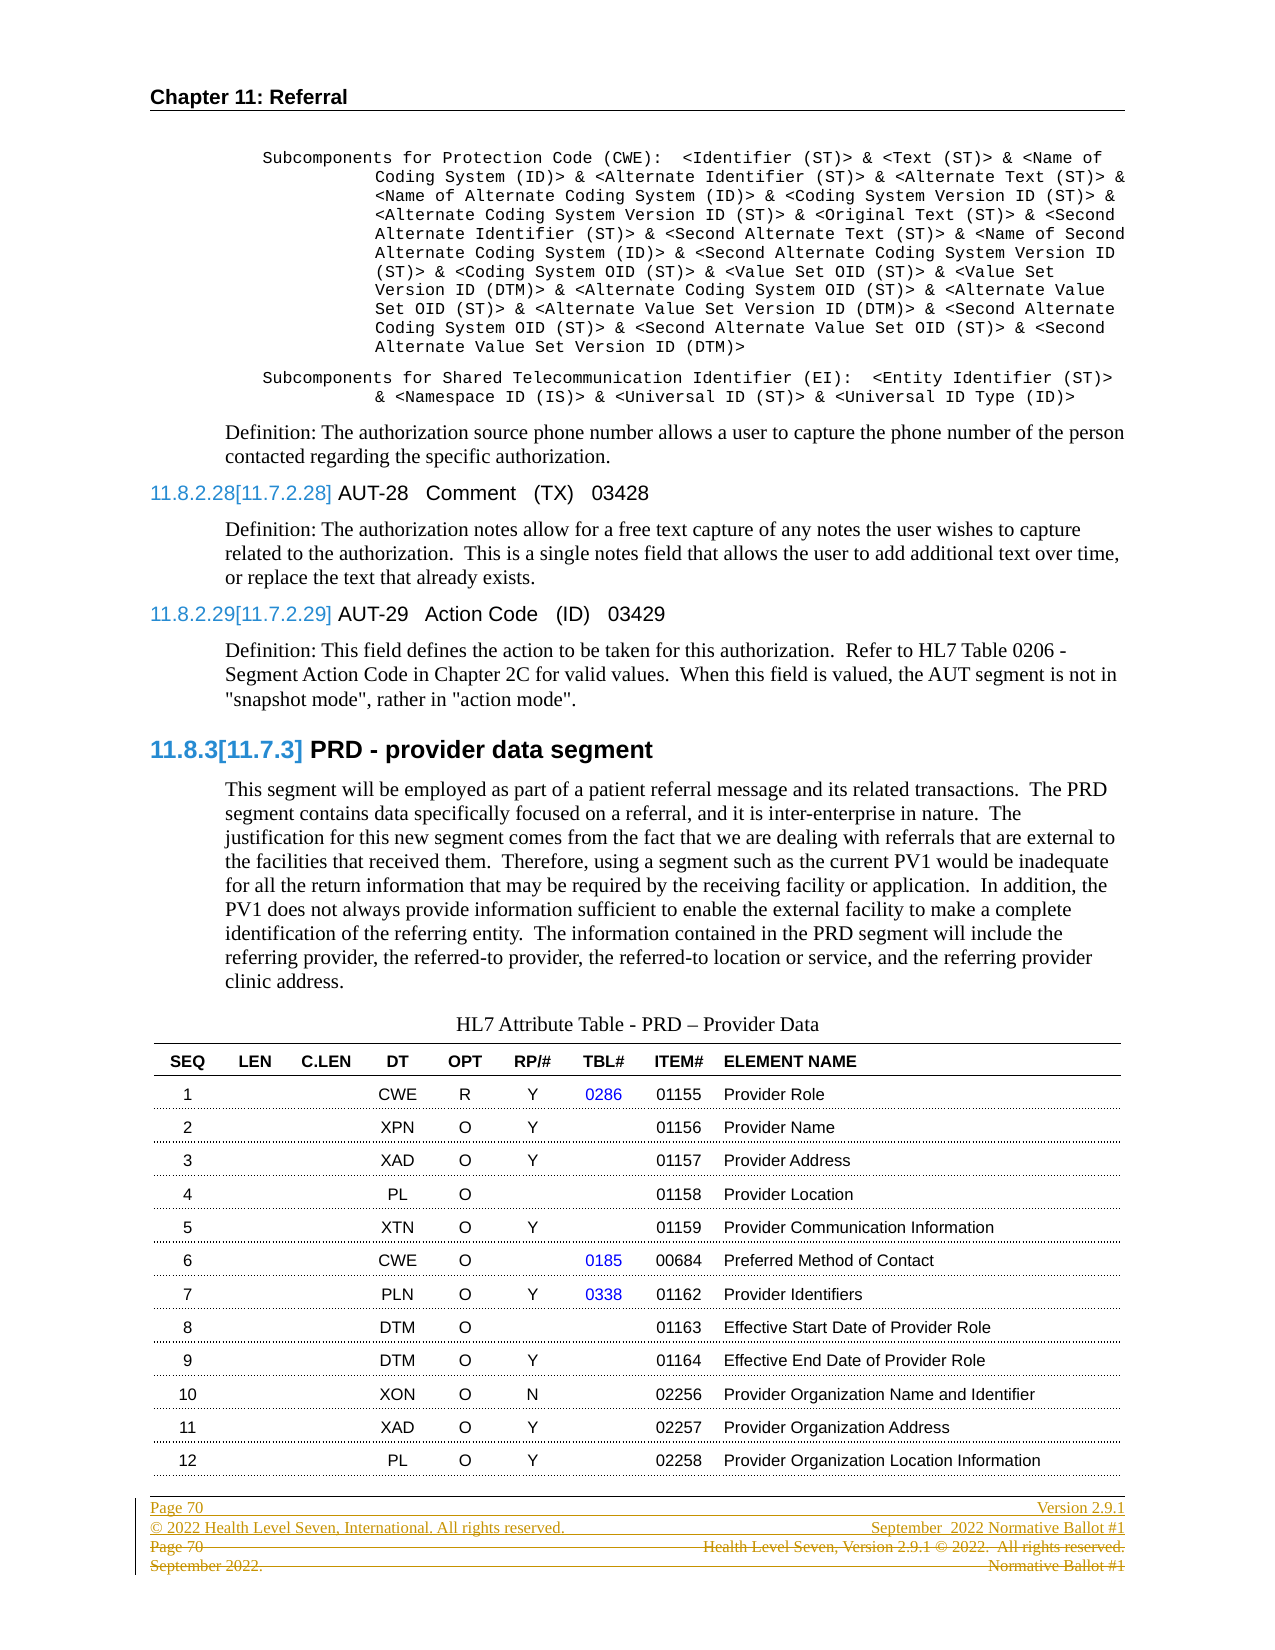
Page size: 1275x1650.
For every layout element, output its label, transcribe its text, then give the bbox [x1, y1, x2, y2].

text Definition: The authorization notes allow for a free text capture of any notes the user wishes to capture related to the authorization. This is a single notes field that allows the user to add additional text over time, or replace the text that already exists. [225, 517, 1125, 589]
subtitle PRD - provider data segment [150, 736, 1125, 764]
subtitle AUT-29 Action Code (ID) 03429 [150, 602, 1125, 626]
text Definition: This field defines the action to be taken for this authorization. Refer to HL7 Table 0206 - Segment Action Code in Chapter 2C for valid values. When this field is valued, the AUT segment is not in "snapshot mode", rather in "action mode". [225, 638, 1125, 711]
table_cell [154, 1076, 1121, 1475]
text Subcomponents for Protection Code (CWE): <Identifier (ST)> & <Text (ST)> & <Name of Coding System (ID)> & <Alternate Identifier (ST)> & <Alternate Text (ST)> & <Name of Alternate Coding System (ID)> & <Coding System Version ID (ST)> & <Alternate Coding System Version ID (ST)> & <Original Text (ST)> & <Second Alternate Identifier (ST)> & <Second Alternate Text (ST)> & <Name of Second Alternate Coding System (ID)> & <Second Alternate Coding System Version ID (ST)> & <Coding System OID (ST)> & <Value Set OID (ST)> & <Value Set Version ID (DTM)> & <Alternate Coding System OID (ST)> & <Alternate Value Set OID (ST)> & <Alternate Value Set Version ID (DTM)> & <Second Alternate Coding System OID (ST)> & <Second Alternate Value Set OID (ST)> & <Second Alternate Value Set Version ID (DTM)> [262, 150, 1125, 357]
subtitle AUT-28 Comment (TX) 03428 [150, 481, 1125, 505]
text Definition: The authorization source phone number allows a user to capture the phone number of the person contacted regarding the specific authorization. [225, 420, 1125, 468]
text This segment will be employed as part of a patient referral message and its related transactions. The PRD segment contains data specifically focused on a referral, and it is inter-enterprise in nature. The justification for this new segment comes from the fact that we are dealing with referrals that are external to the facilities that received them. Therefore, using a segment such as the current PV1 would be inadequate for all the return information that may be required by the receiving facility or application. In addition, the PV1 does not always provide information sufficient to enable the external facility to make a complete identification of the referring entity. The information contained in the PRD segment will include the referring provider, the referred-to provider, the referred-to location or service, and the referring provider clinic address. [225, 777, 1125, 993]
text HL7 Attribute Table - PRD – Provider Data [150, 1012, 1125, 1036]
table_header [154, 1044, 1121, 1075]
text Subcomponents for Shared Telecommunication Identifier (EI): <Entity Identifier (ST)> & <Namespace ID (IS)> & <Universal ID (ST)> & <Universal ID Type (ID)> [262, 370, 1125, 408]
